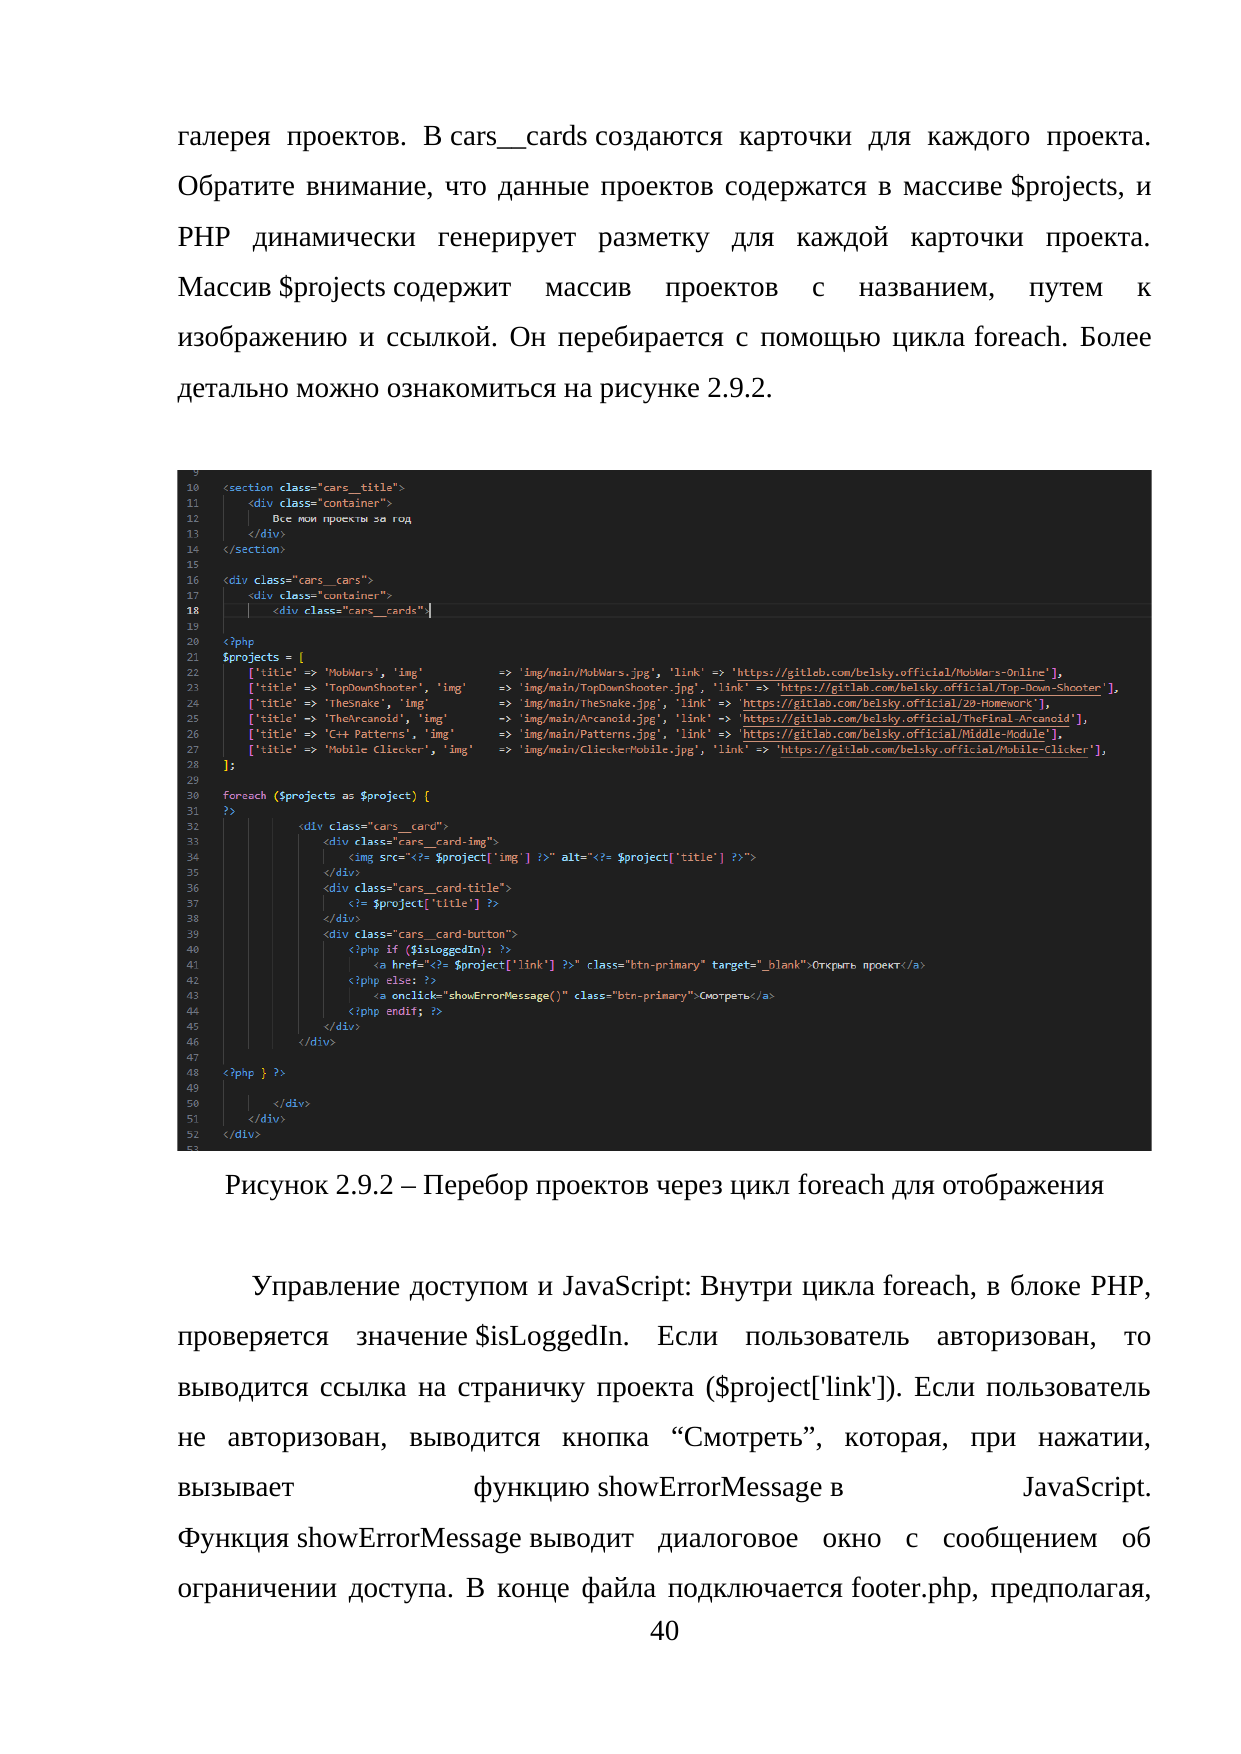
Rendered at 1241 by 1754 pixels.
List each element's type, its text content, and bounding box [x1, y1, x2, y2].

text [177, 118, 1152, 403]
text Рисунок 2.9.2 – Перебор проектов через цикл foreach для отображения [177, 1167, 1152, 1201]
picture [177, 470, 1152, 1151]
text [177, 1268, 1152, 1603]
